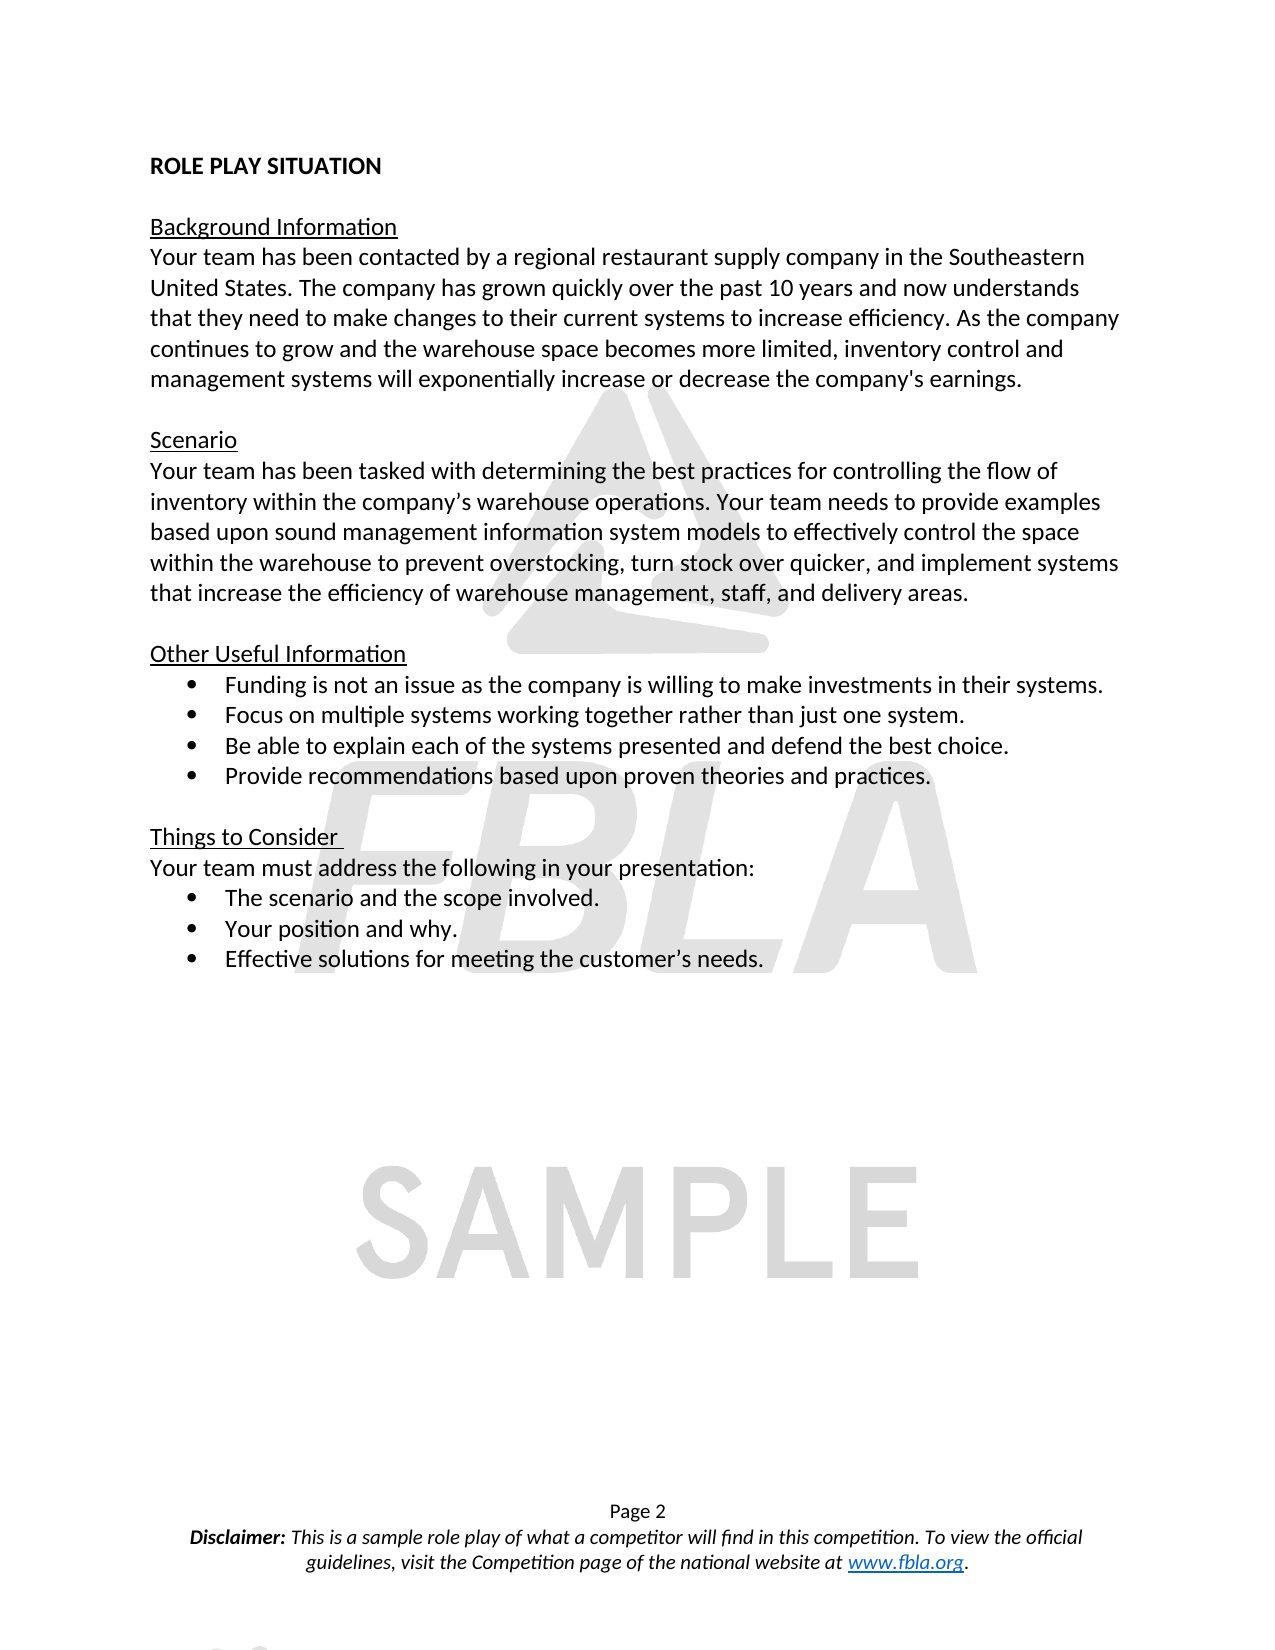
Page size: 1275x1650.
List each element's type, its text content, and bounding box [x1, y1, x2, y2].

text Background Information [150, 211, 1125, 242]
text Your team has been tasked with determining the best practices for controlling the flow of inventory within the company’s warehouse operations. Your team needs to provide examples based upon sound management information system models to effectively control the space within the warehouse to prevent overstocking, turn stock over quicker, and implement systems that increase the efficiency of warehouse management, staff, and delivery areas. [150, 455, 1125, 608]
list Funding is not an issue as the company is willing to make investments in their systems. [187, 669, 1125, 699]
text Things to Consider [150, 821, 1125, 852]
text ROLE PLAY SITUATION [150, 150, 1125, 181]
list The scenario and the scope involved. [187, 882, 1125, 913]
list Focus on multiple systems working together rather than just one system. [187, 699, 1125, 730]
list Be able to explain each of the systems presented and defend the best choice. [187, 730, 1125, 760]
text Other Useful Information [150, 638, 1125, 669]
text Scenario [150, 425, 1125, 455]
text Your team has been contacted by a regional restaurant supply company in the Southeastern United States. The company has grown quickly over the past 10 years and now understands that they need to make changes to their current systems to increase efficiency. As the company continues to grow and the warehouse space becomes more limited, inventory control and management systems will exponentially increase or decrease the company's earnings. [150, 242, 1125, 394]
text Your team must address the following in your presentation: [150, 852, 1125, 882]
list Your position and why. [187, 913, 1125, 943]
list Effective solutions for meeting the customer’s needs. [187, 943, 1125, 974]
list Provide recommendations based upon proven theories and practices. [187, 760, 1125, 791]
